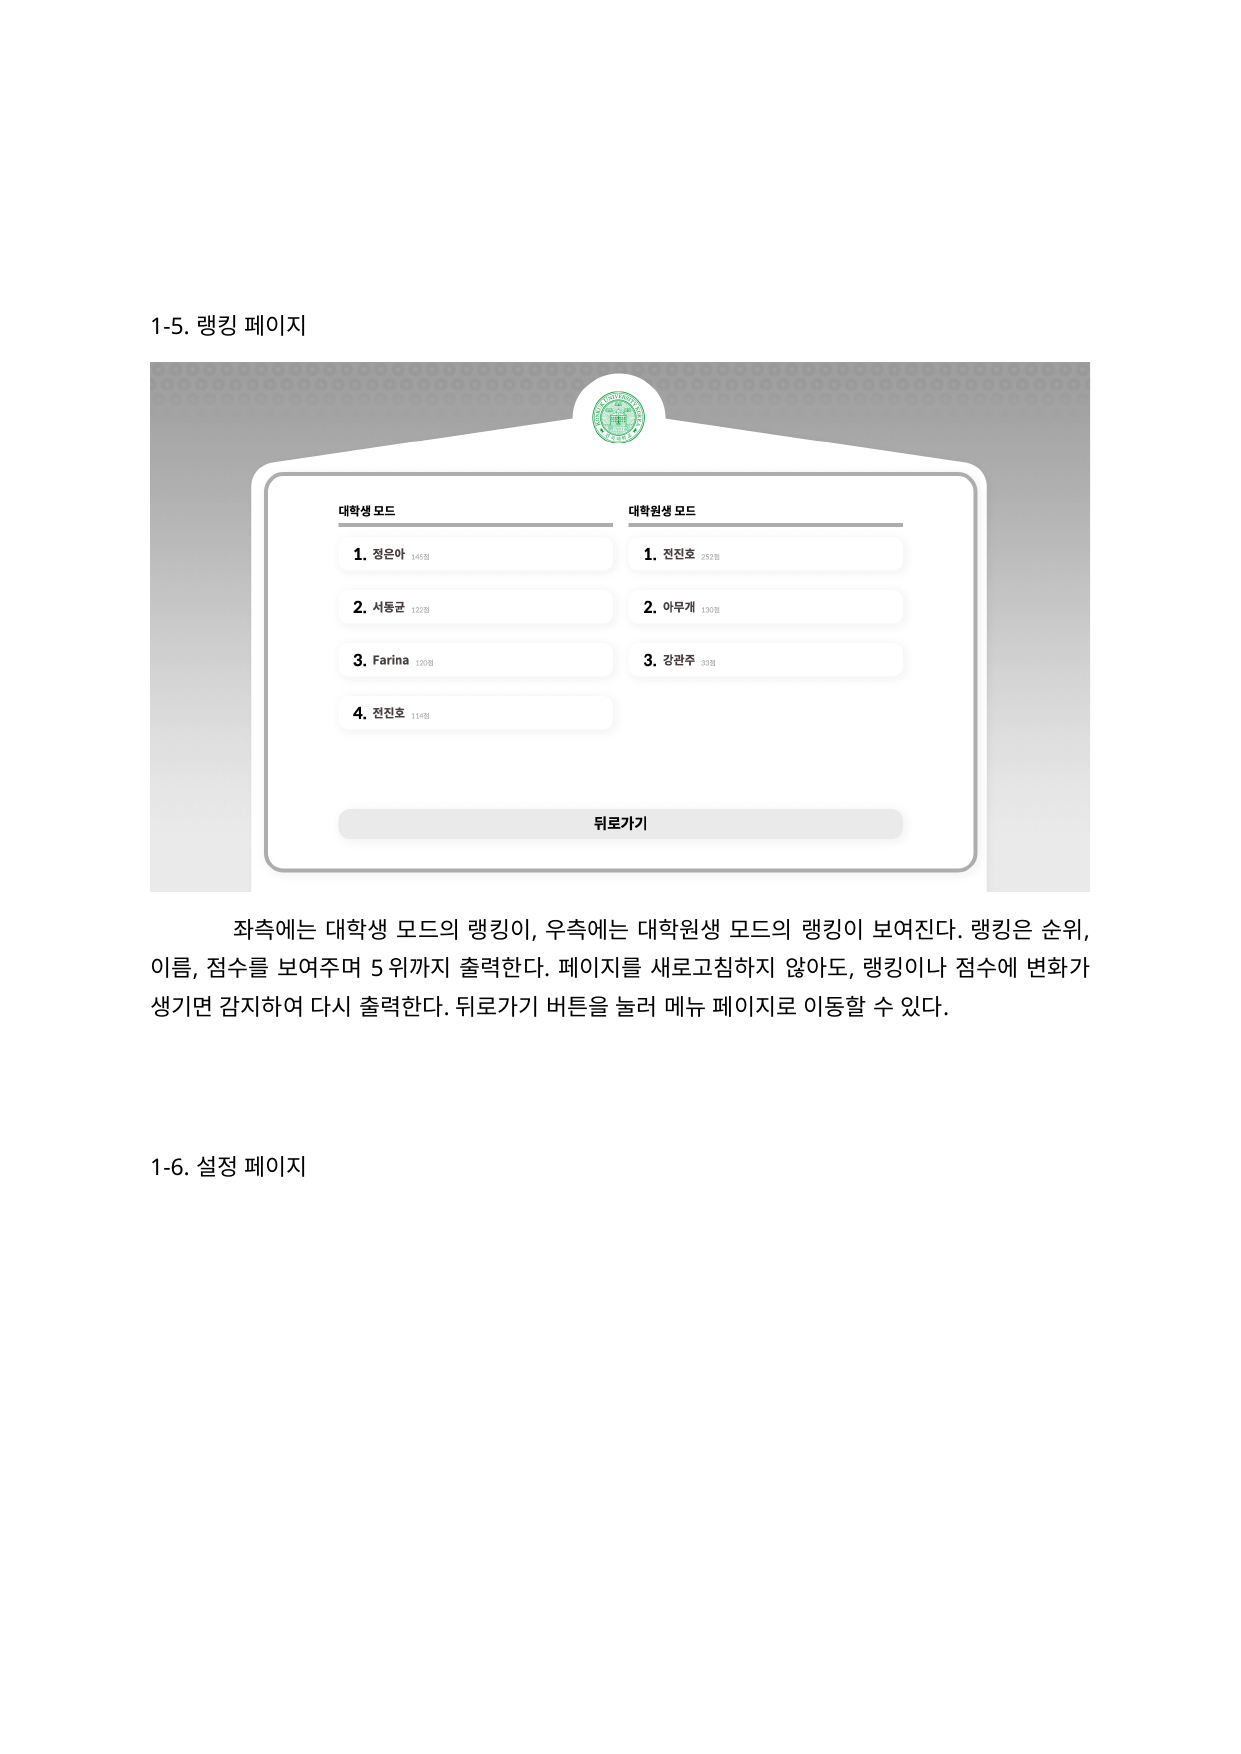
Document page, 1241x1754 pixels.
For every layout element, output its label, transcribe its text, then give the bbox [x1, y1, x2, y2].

picture [150, 362, 1091, 892]
text 1-5. 랭킹 페이지 [150, 308, 1090, 341]
text 좌측에는 대학생 모드의 랭킹이, 우측에는 대학원생 모드의 랭킹이 보여진다. 랭킹은 순위, 이름, 점수를 보여주며 5위까지 출력한다. 페이지를 새로고침하지 않아도, 랭킹이나 점수에 변화가 생기면 감지하여 다시 출력한다. 뒤로가기 버튼을 눌러 메뉴 페이지로 이동할 수 있다. [150, 912, 1090, 1022]
text 1-6. 설정 페이지 [150, 1149, 1090, 1182]
